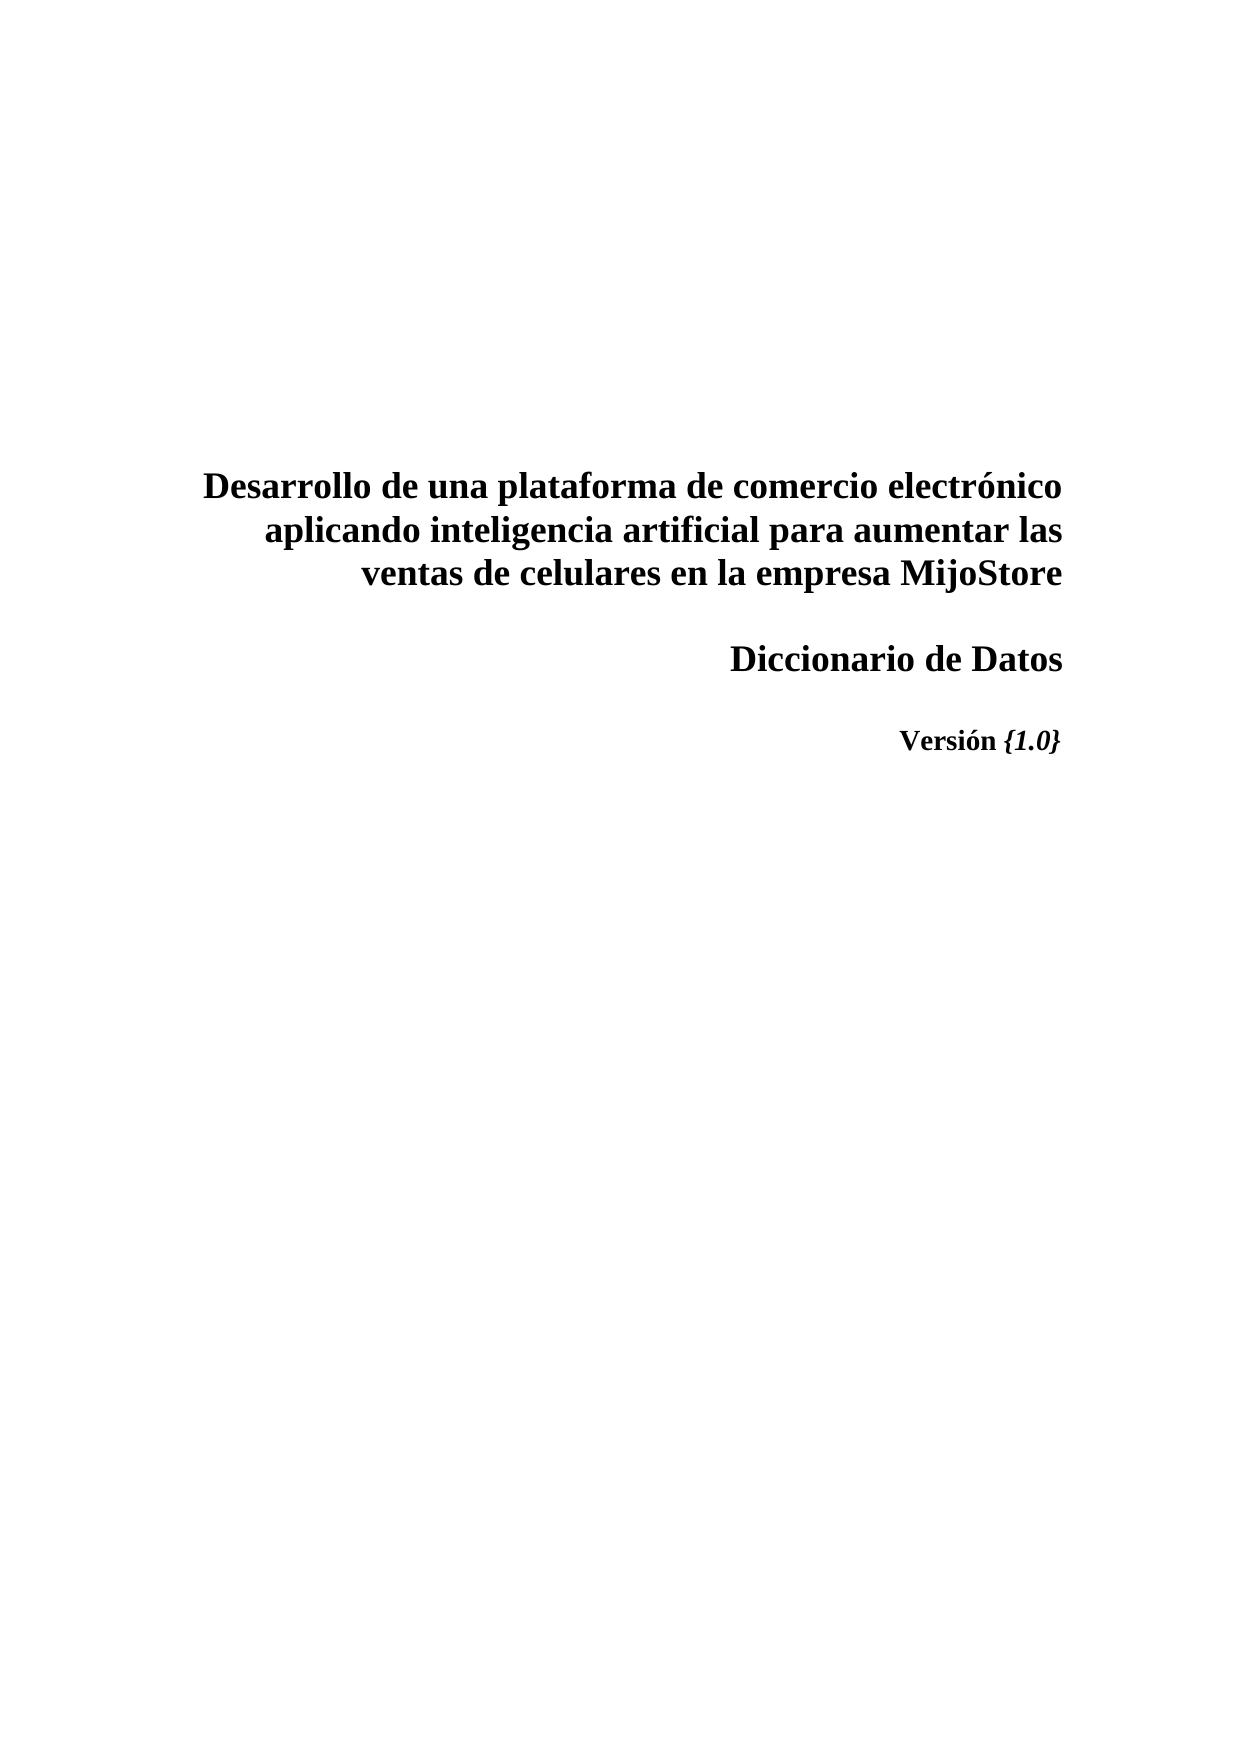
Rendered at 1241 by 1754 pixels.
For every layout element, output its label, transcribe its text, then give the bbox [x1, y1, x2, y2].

text Diccionario de Datos [177, 636, 1063, 679]
text Desarrollo de una plataforma de comercio electrónico aplicando inteligencia artificial para aumentar las ventas de celulares en la empresa MijoStore [177, 464, 1063, 593]
text Versión {1.0} [177, 723, 1063, 756]
